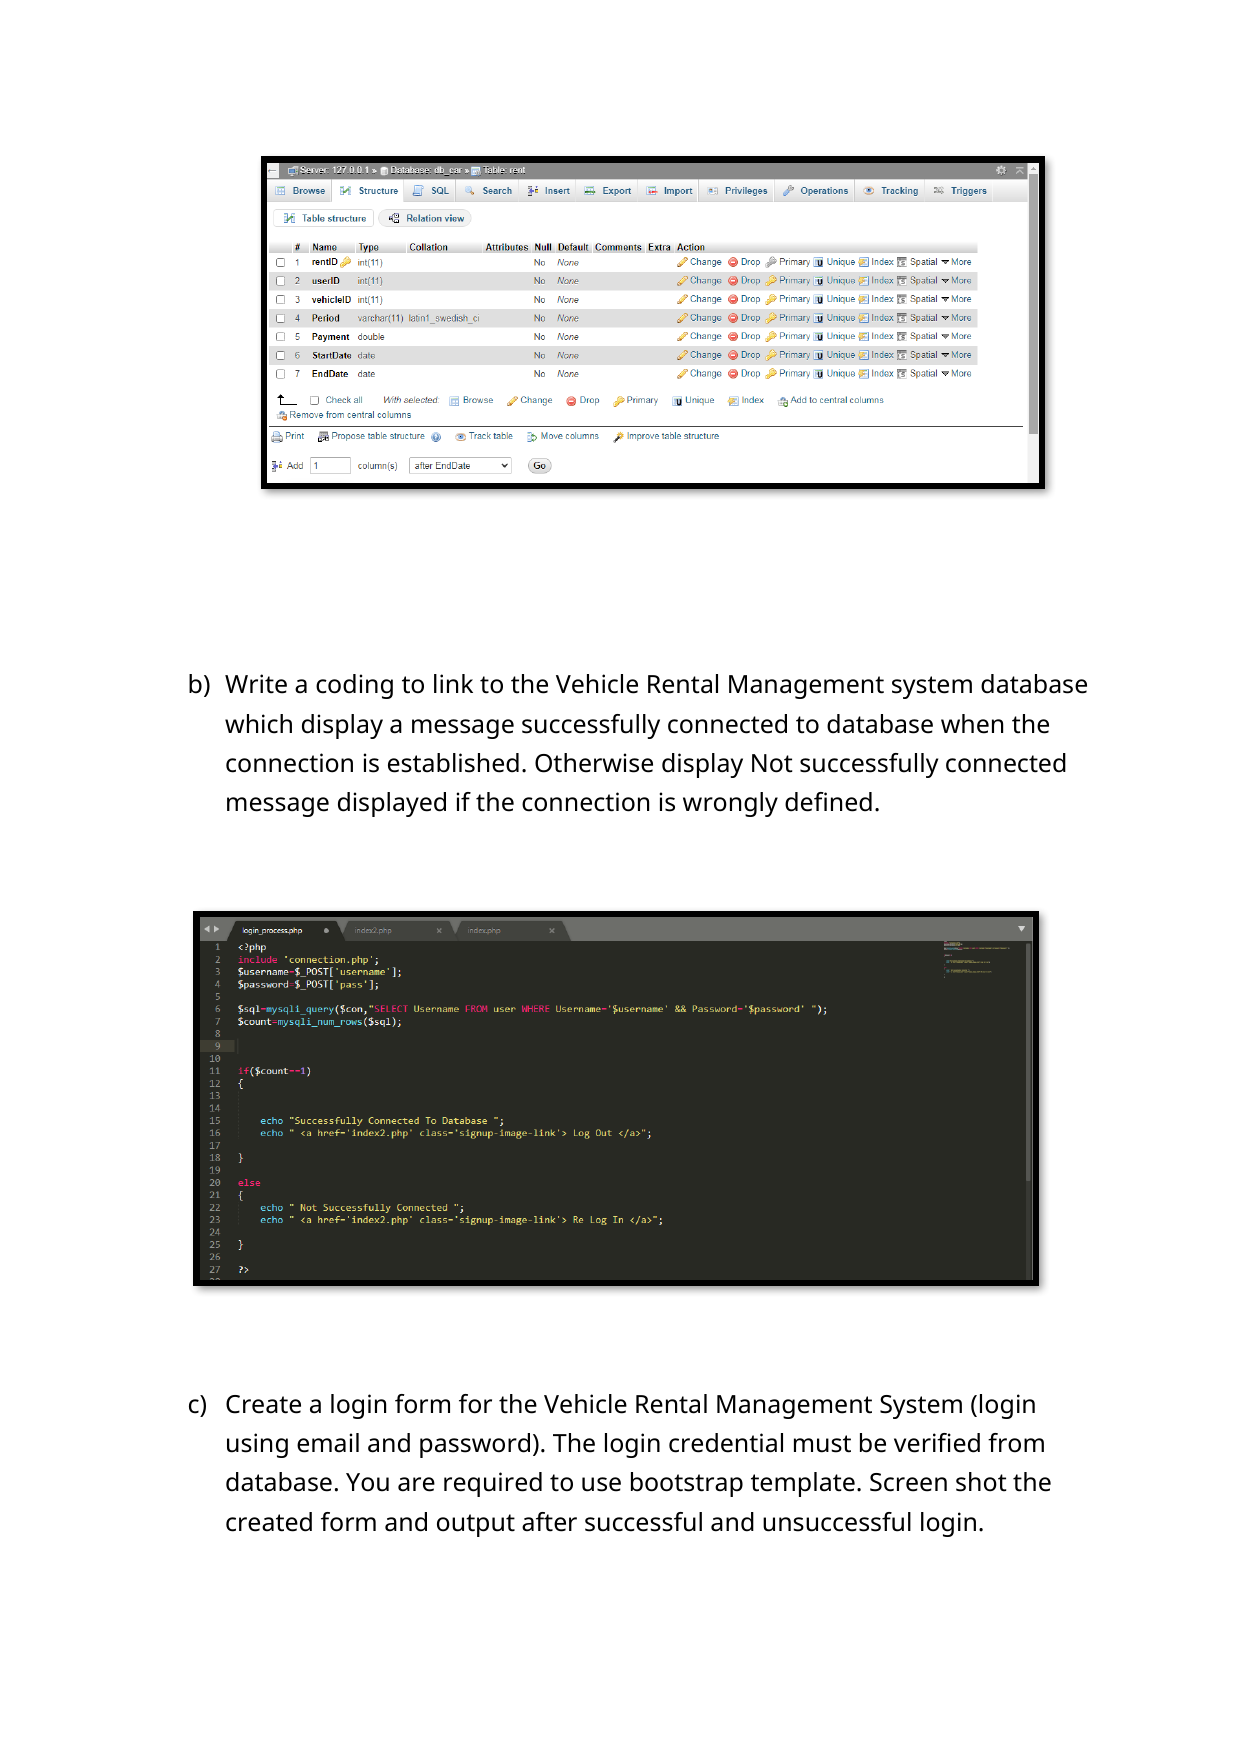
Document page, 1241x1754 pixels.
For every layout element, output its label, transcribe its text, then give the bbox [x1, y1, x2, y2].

list Create a login form for the Vehicle Rental Management System (login using email and password). The login credential must be verified from database. You are required to use bootstrap template. Screen shot the created form and output after successful and unsuccessful login. [187, 1387, 1090, 1538]
picture [267, 163, 1039, 483]
picture [200, 917, 1033, 1280]
list Write a coding to link to the Vehicle Rental Management system database which display a message successfully connected to database when the connection is established. Otherwise display Not successfully connected message displayed if the connection is wrongly defined. [187, 667, 1090, 819]
